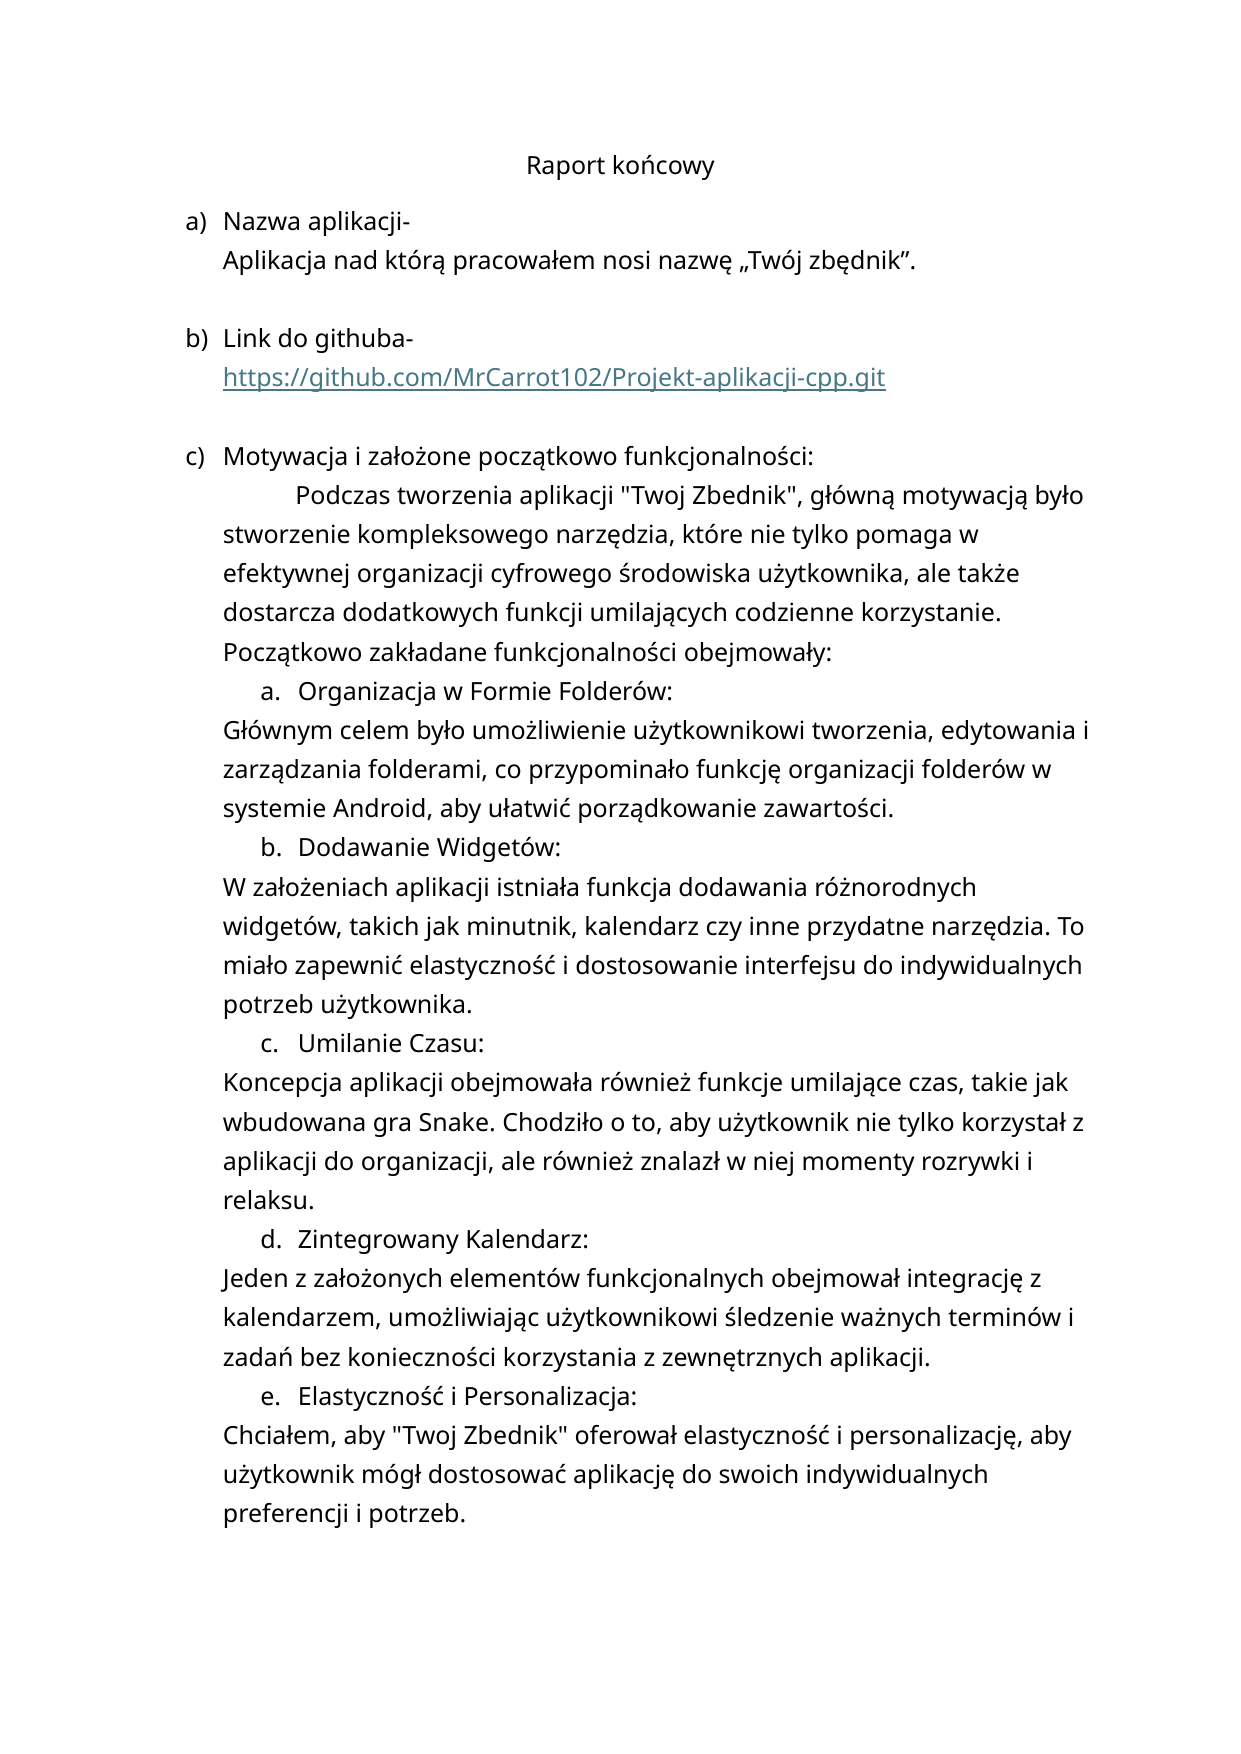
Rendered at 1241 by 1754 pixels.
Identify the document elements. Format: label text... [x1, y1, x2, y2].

list Aplikacja nad którą pracowałem nosi nazwę „Twój zbędnik”. [223, 243, 1093, 277]
list https://github.com/MrCarrot102/Projekt-aplikacji-cpp.git [223, 360, 1093, 394]
list Chciałem, aby "Twoj Zbednik" oferował elastyczność i personalizację, aby użytkownik mógł dostosować aplikację do swoich indywidualnych preferencji i potrzeb. [223, 1418, 1093, 1530]
list W założeniach aplikacji istniała funkcja dodawania różnorodnych widgetów, takich jak minutnik, kalendarz czy inne przydatne narzędzia. To miało zapewnić elastyczność i dostosowanie interfejsu do indywidualnych potrzeb użytkownika. [223, 869, 1093, 1021]
list Koncepcja aplikacji obejmowała również funkcje umilające czas, takie jak wbudowana gra Snake. Chodziło o to, aby użytkownik nie tylko korzystał z aplikacji do organizacji, ale również znalazł w niej momenty rozrywki i relaksu. [223, 1065, 1093, 1217]
list Głównym celem było umożliwienie użytkownikowi tworzenia, edytowania i zarządzania folderami, co przypominało funkcję organizacji folderów w systemie Android, aby ułatwić porządkowanie zawartości. [223, 713, 1093, 825]
list Zintegrowany Kalendarz: [260, 1222, 1093, 1256]
list Organizacja w Formie Folderów: [260, 673, 1093, 707]
list Jeden z założonych elementów funkcjonalnych obejmował integrację z kalendarzem, umożliwiając użytkownikowi śledzenie ważnych terminów i zadań bez konieczności korzystania z zewnętrznych aplikacji. [223, 1261, 1093, 1373]
list Dodawanie Widgetów: [260, 830, 1093, 864]
text Raport końcowy [148, 148, 1093, 182]
list Elastyczność i Personalizacja: [260, 1378, 1093, 1412]
list Umilanie Czasu: [260, 1026, 1093, 1060]
list Link do githuba- [185, 321, 1093, 355]
list Motywacja i założone początkowo funkcjonalności: [185, 438, 1093, 472]
list Podczas tworzenia aplikacji "Twoj Zbednik", główną motywacją było stworzenie kompleksowego narzędzia, które nie tylko pomaga w efektywnej organizacji cyfrowego środowiska użytkownika, ale także dostarcza dodatkowych funkcji umilających codzienne korzystanie. Początkowo zakładane funkcjonalności obejmowały: [223, 478, 1093, 668]
list Nazwa aplikacji- [185, 203, 1093, 237]
